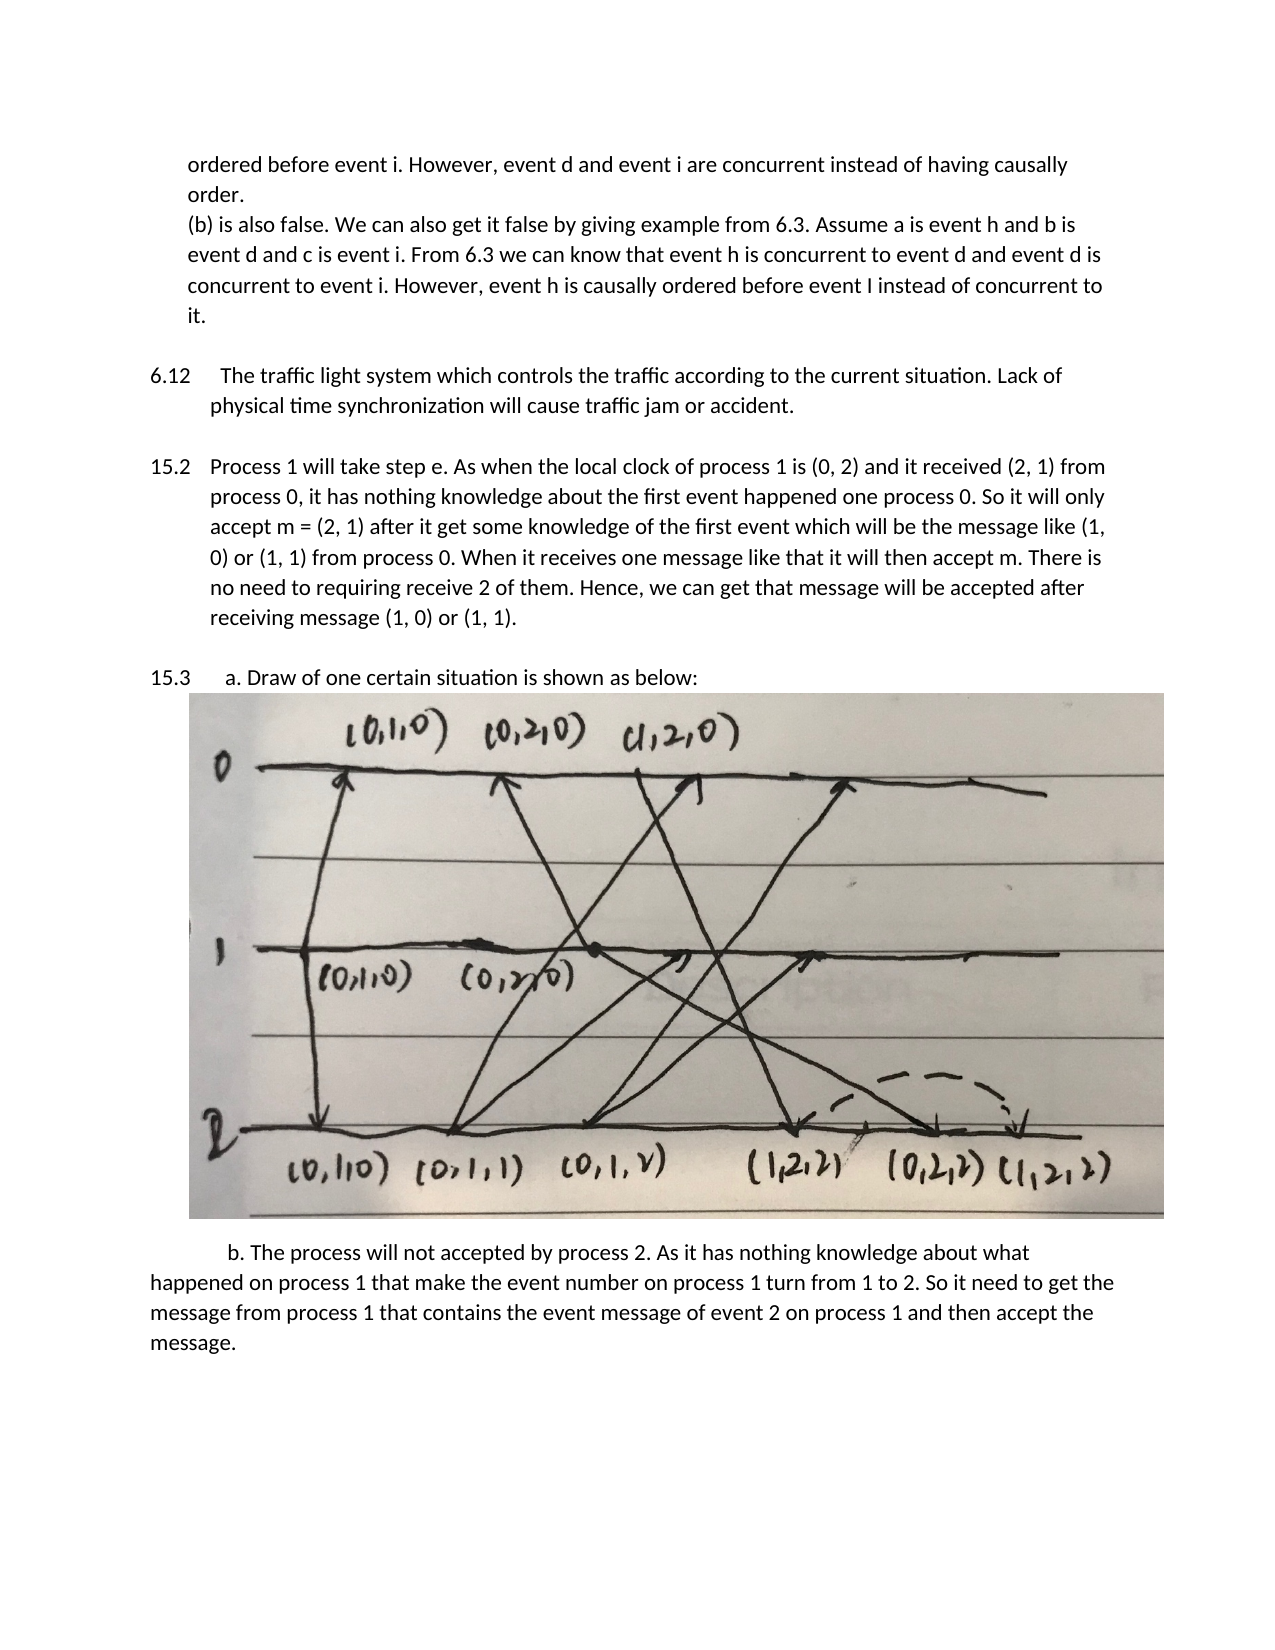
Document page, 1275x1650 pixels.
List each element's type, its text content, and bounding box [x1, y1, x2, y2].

picture [189, 693, 1164, 1219]
list (b) is also false. We can also get it false by giving example from 6.3. Assume a is event h and b is event d and c is event i. From 6.3 we can know that event h is concurrent to event d and event d is concurrent to event i. However, event h is causally ordered before event I instead of concurrent to it. [187, 210, 1125, 329]
text b. The process will not accepted by process 2. As it has nothing knowledge about what happened on process 1 that make the event number on process 1 turn from 1 to 2. So it need to get the message from process 1 that contains the event message of event 2 on process 1 and then accept the message. [150, 1238, 1125, 1357]
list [150, 150, 1125, 208]
list The traffic light system which controls the traffic according to the current situation. Lack of physical time synchronization will cause traffic jam or accident. [150, 361, 1125, 420]
list Process 1 will take step e. As when the local clock of process 1 is (0, 2) and it received (2, 1) from process 0, it has nothing knowledge about the first event happened one process 0. So it will only accept m = (2, 1) after it get some knowledge of the first event which will be the message like (1, 0) or (1, 1) from process 0. When it receives one message like that it will then accept m. There is no need to requiring receive 2 of them. Hence, we can get that message will be accepted after receiving message (1, 0) or (1, 1). [150, 452, 1125, 631]
